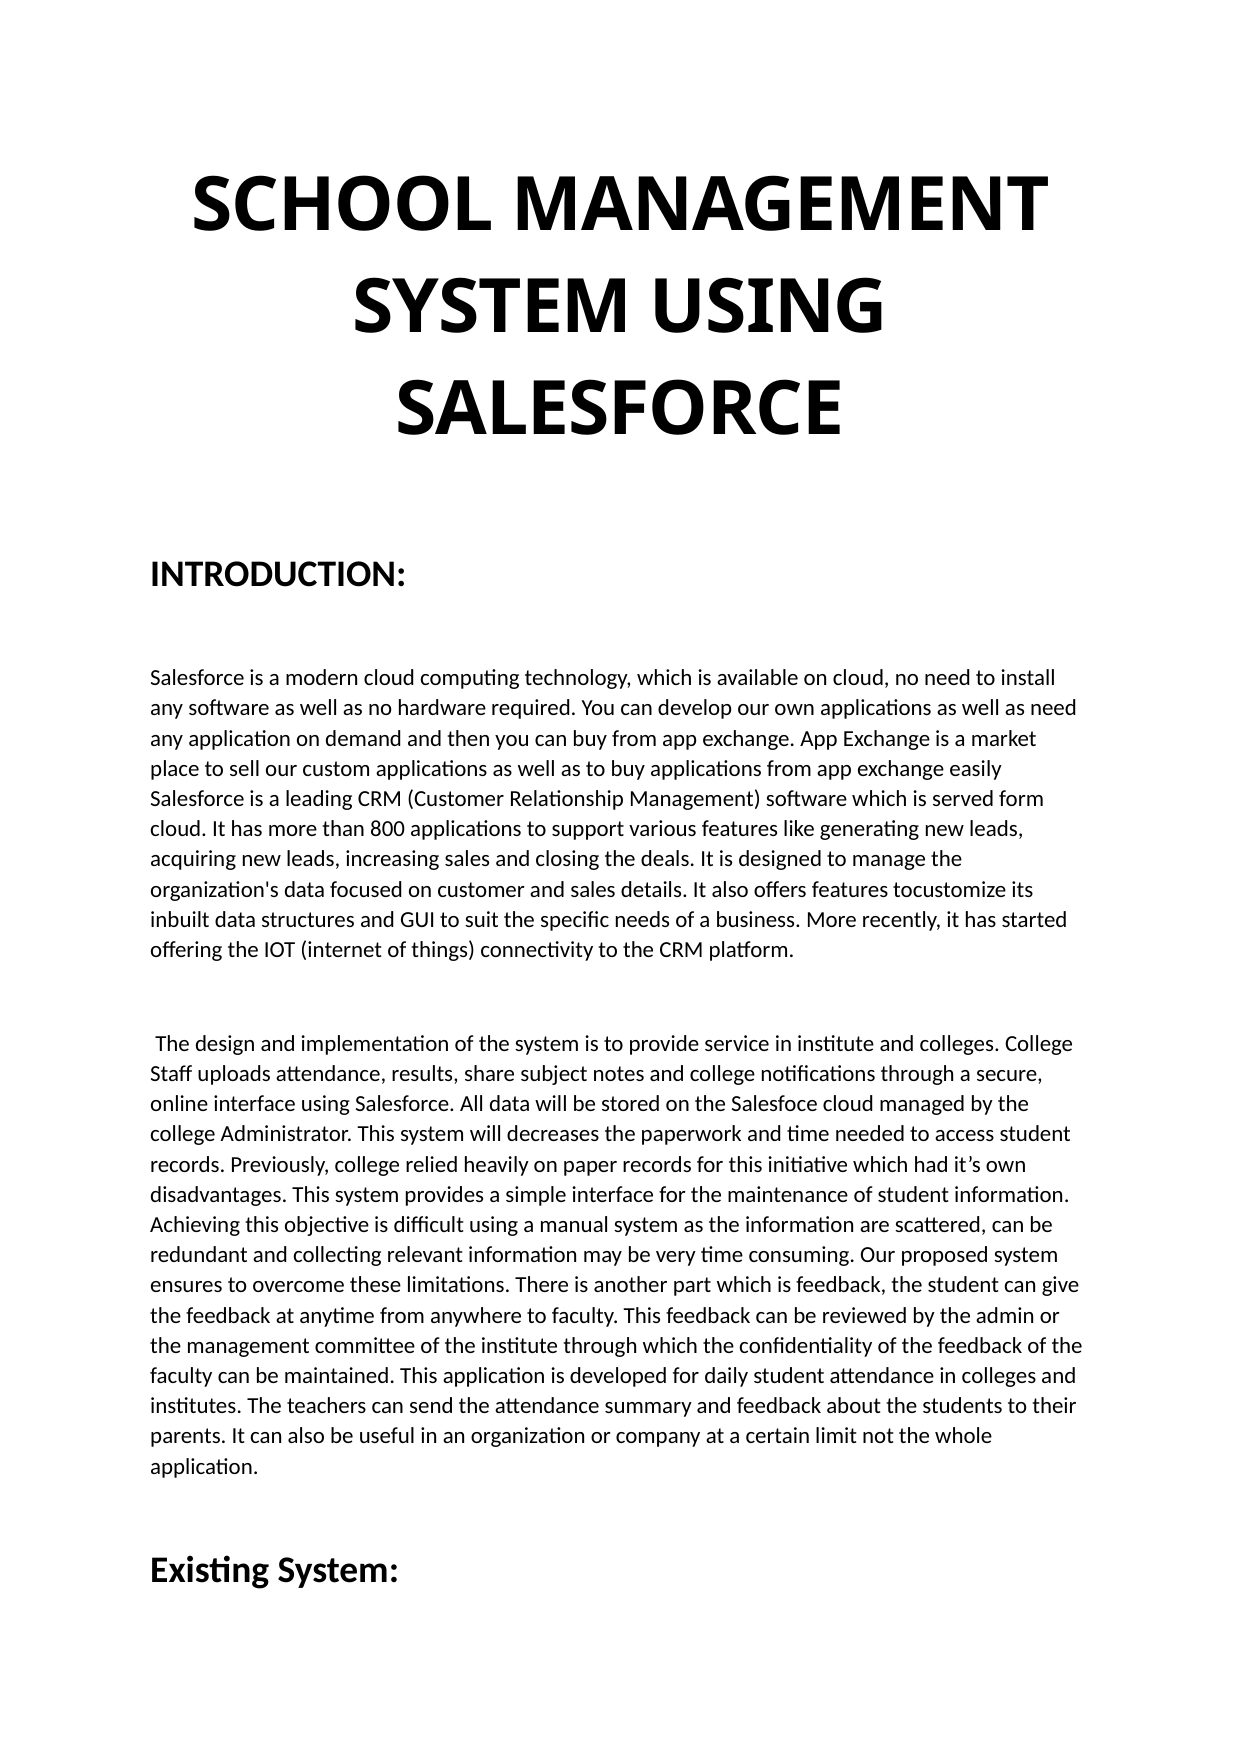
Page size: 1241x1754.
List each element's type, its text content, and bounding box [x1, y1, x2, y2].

text INTRODUCTION: [150, 550, 1090, 596]
text Salesforce is a modern cloud computing technology, which is available on cloud, no need to install any software as well as no hardware required. You can develop our own applications as well as need any application on demand and then you can buy from app exchange. App Exchange is a market place to sell our custom applications as well as to buy applications from app exchange easily Salesforce is a leading CRM (Customer Relationship Management) software which is served form cloud. It has more than 800 applications to support various features like generating new leads, acquiring new leads, increasing sales and closing the deals. It is designed to manage the organization's data focused on customer and sales details. It also offers features tocustomize its inbuilt data structures and GUI to suit the specific needs of a business. More recently, it has started offering the IOT (internet of things) connectivity to the CRM platform. [150, 663, 1090, 963]
text The design and implementation of the system is to provide service in institute and colleges. College Staff uploads attendance, results, share subject notes and college notifications through a secure, online interface using Salesforce. All data will be stored on the Salesfoce cloud managed by the college Administrator. This system will decreases the paperwork and time needed to access student records. Previously, college relied heavily on paper records for this initiative which had it’s own disadvantages. This system provides a simple interface for the maintenance of student information. Achieving this objective is difficult using a manual system as the information are scattered, can be redundant and collecting relevant information may be very time consuming. Our proposed system ensures to overcome these limitations. There is another part which is feedback, the student can give the feedback at anytime from anywhere to faculty. This feedback can be reviewed by the admin or the management committee of the institute through which the confidentiality of the feedback of the faculty can be maintained. This application is developed for daily student attendance in colleges and institutes. The teachers can send the attendance summary and feedback about the students to their parents. It can also be useful in an organization or company at a certain limit not the whole application. [150, 1029, 1090, 1480]
text Existing System: [150, 1546, 1090, 1591]
title SCHOOL MANAGEMENT SYSTEM USING SALESFORCE [150, 150, 1090, 457]
